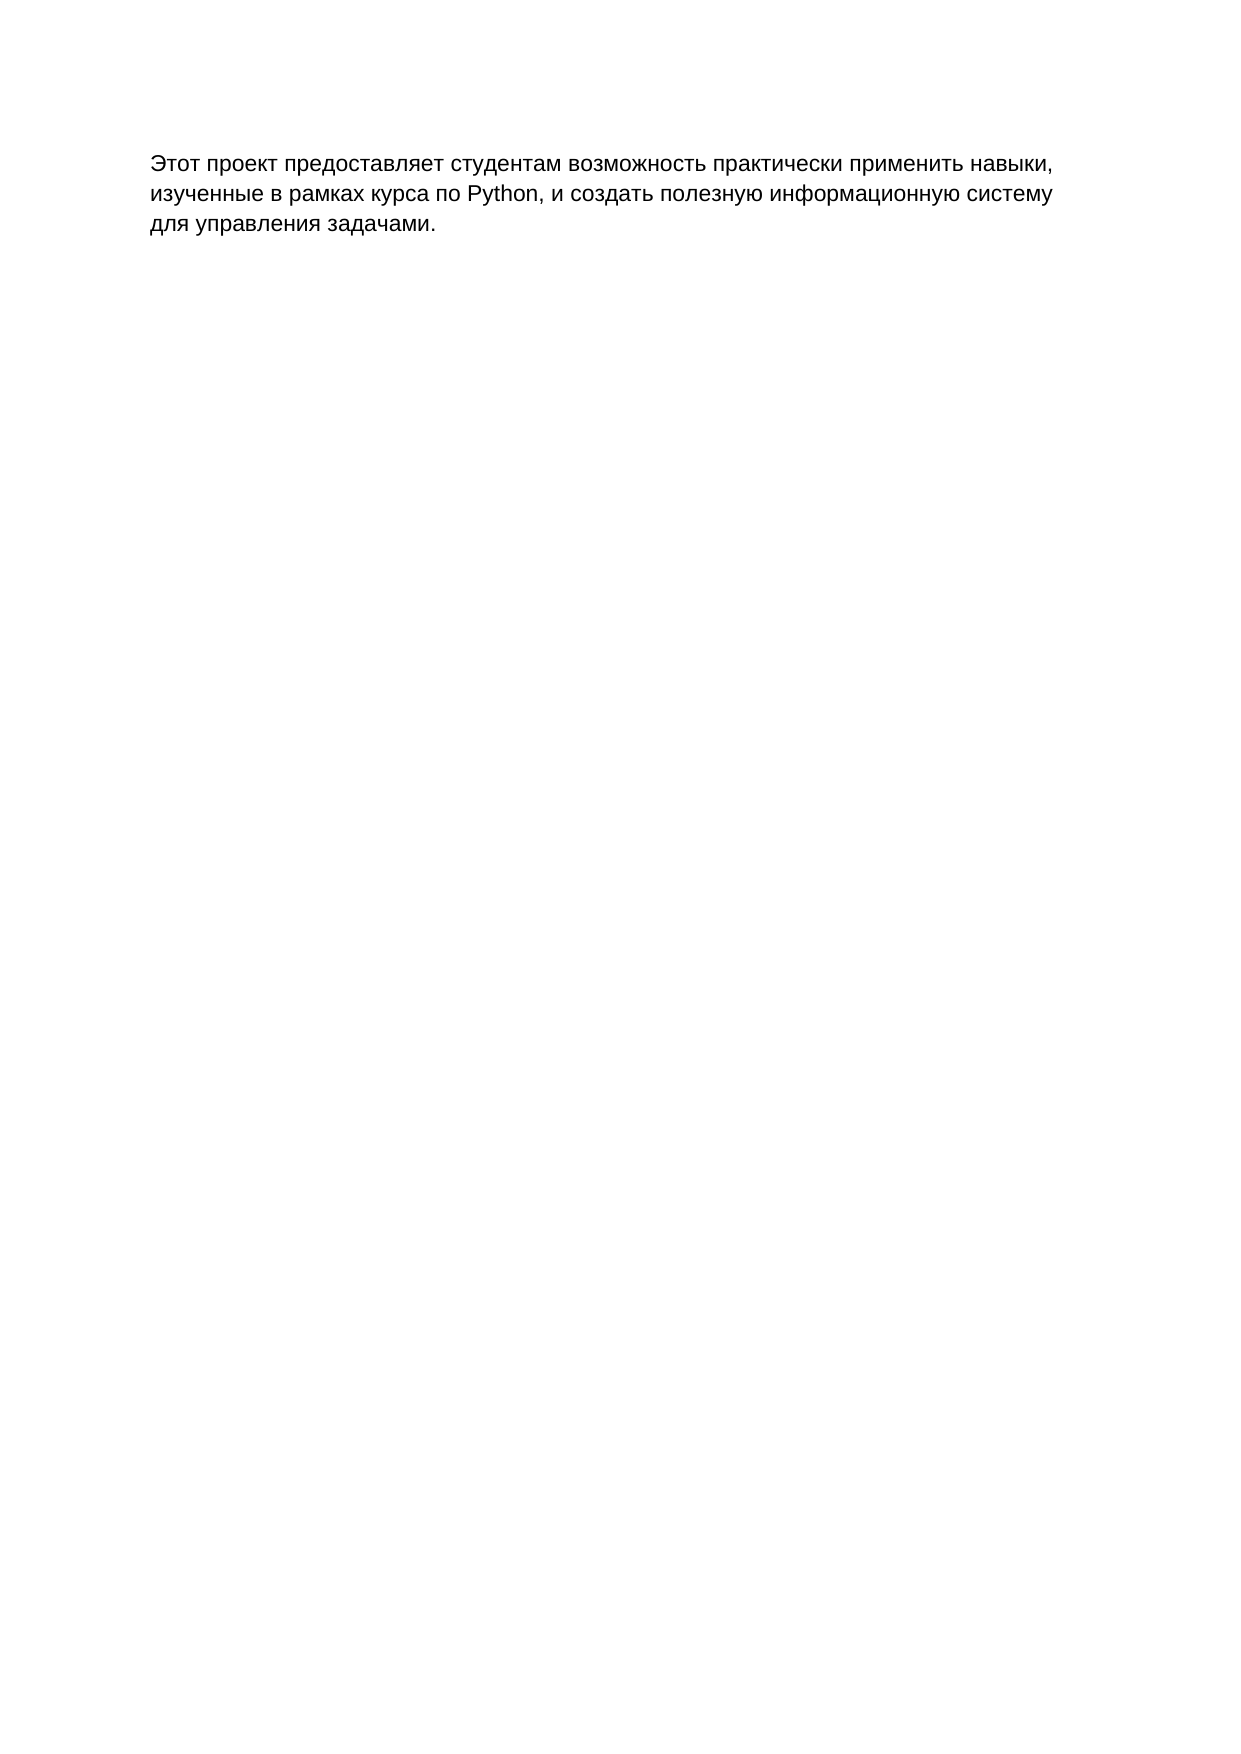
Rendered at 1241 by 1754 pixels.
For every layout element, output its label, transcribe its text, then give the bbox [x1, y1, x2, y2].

text Этот проект предоставляет студентам возможность практически применить навыки, изученные в рамках курса по Python, и создать полезную информационную систему для управления задачами. [150, 150, 1090, 237]
